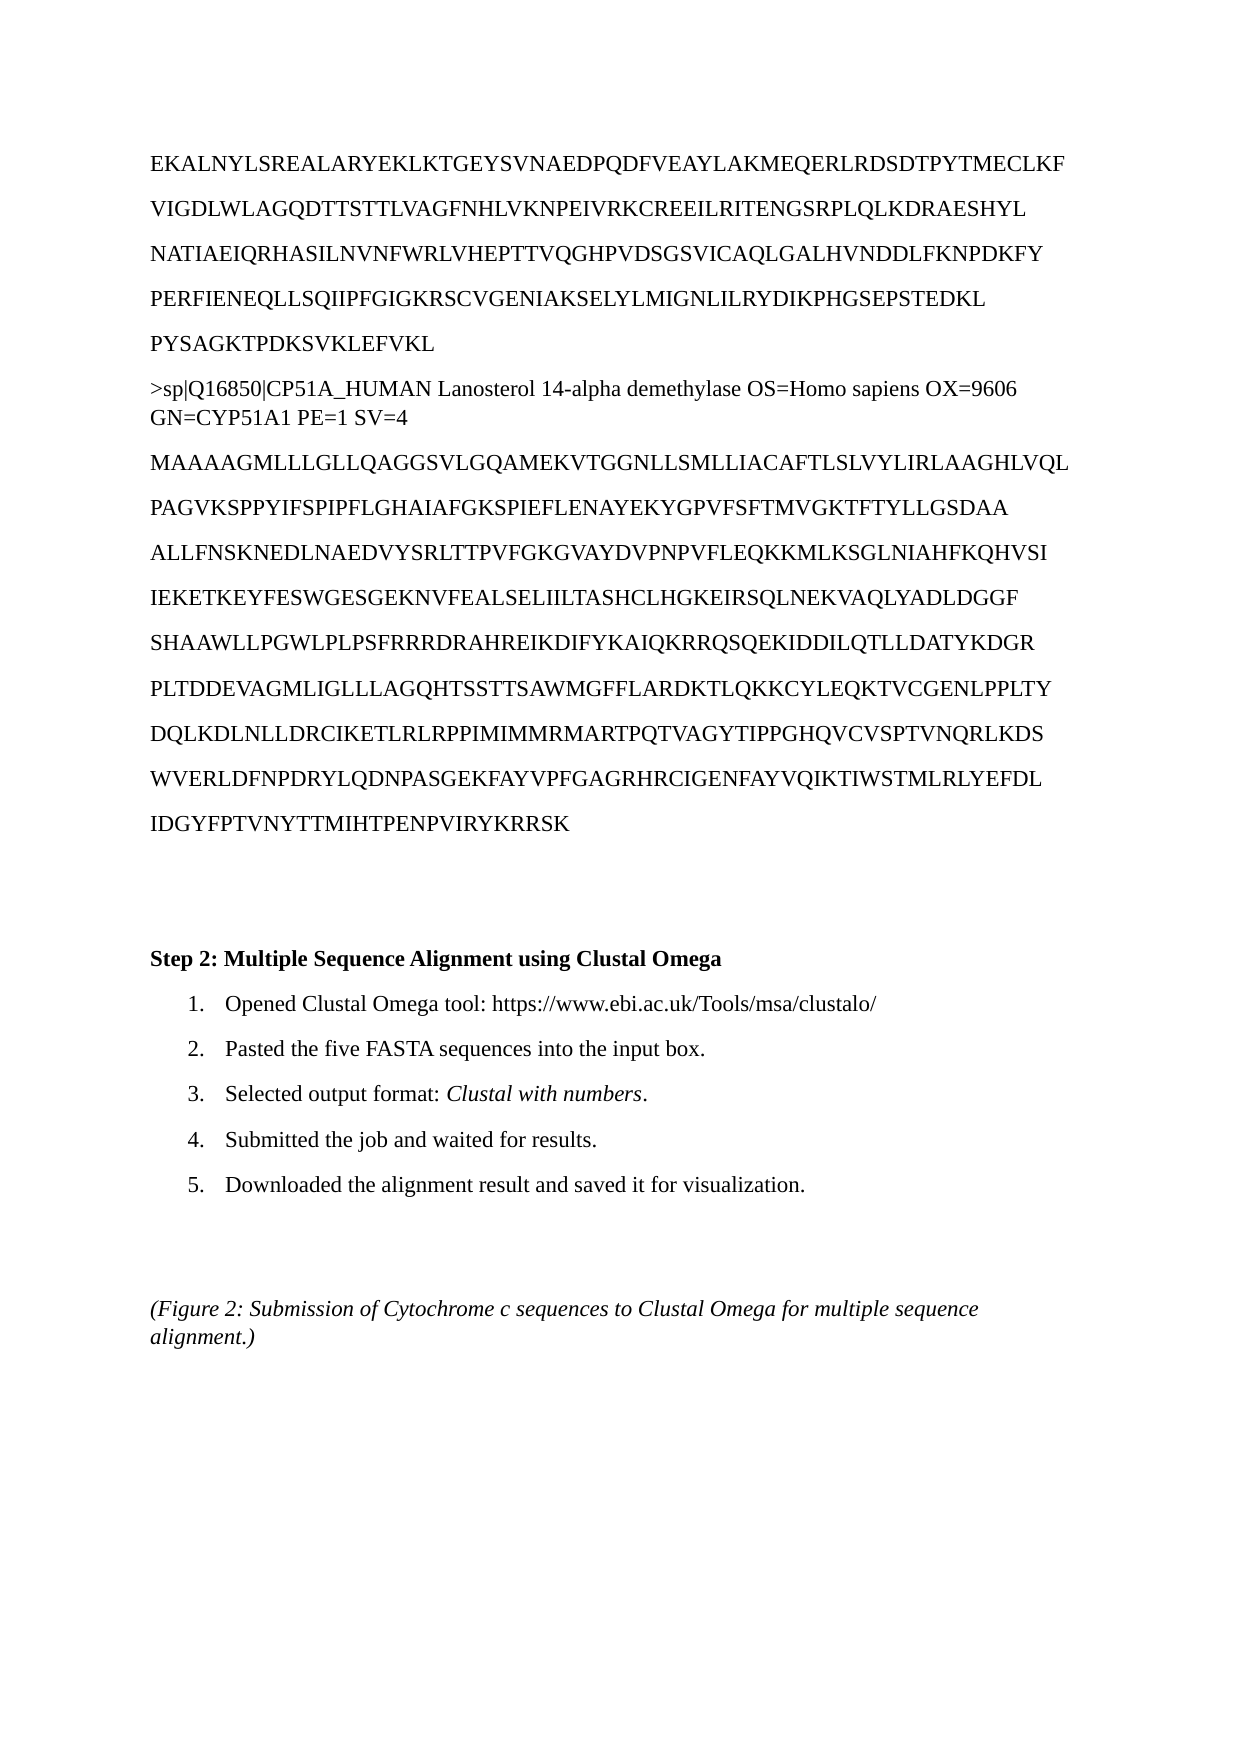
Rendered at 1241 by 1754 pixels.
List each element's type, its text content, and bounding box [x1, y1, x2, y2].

text WVERLDFNPDRYLQDNPASGEKFAYVPFGAGRHRCIGENFAYVQIKTIWSTMLRLYEFDL [150, 765, 1090, 791]
list Pasted the five FASTA sequences into the input box. [187, 1035, 1090, 1062]
text IDGYFPTVNYTTMIHTPENPVIRYKRRSK [150, 810, 1090, 836]
text >sp|Q16850|CP51A_HUMAN Lanosterol 14-alpha demethylase OS=Homo sapiens OX=9606 GN=CYP51A1 PE=1 SV=4 [150, 376, 1090, 430]
text (Figure 2: Submission of Cytochrome c sequences to Clustal Omega for multiple sequence alignment.) [150, 1266, 1090, 1349]
text PERFIENEQLLSQIIPFGIGKRSCVGENIAKSELYLMIGNLILRYDIKPHGSEPSTEDKL [150, 285, 1090, 312]
text IEKETKEYFESWGESGEKNVFEALSELIILTASHCLHGKEIRSQLNEKVAQLYADLDGGF [150, 584, 1090, 611]
text EKALNYLSREALARYEKLKTGEYSVNAEDPQDFVEAYLAKMEQERLRDSDTPYTMECLKF [150, 150, 1090, 176]
list Submitted the job and waited for results. [187, 1126, 1090, 1152]
text ALLFNSKNEDLNAEDVYSRLTTPVFGKGVAYDVPNPVFLEQKKMLKSGLNIAHFKQHVSI [150, 539, 1090, 566]
list Opened Clustal Omega tool: https://www.ebi.ac.uk/Tools/msa/clustalo/ [187, 990, 1090, 1017]
list Selected output format: Clustal with numbers. [187, 1081, 1090, 1107]
text MAAAAGMLLLGLLQAGGSVLGQAMEKVTGGNLLSMLLIACAFTLSLVYLIRLAAGHLVQL [150, 449, 1090, 475]
text PYSAGKTPDKSVKLEFVKL [150, 330, 1090, 357]
list Downloaded the alignment result and saved it for visualization. [187, 1171, 1090, 1197]
text PAGVKSPPYIFSPIPFLGHAIAFGKSPIEFLENAYEKYGPVFSFTMVGKTFTYLLGSDAA [150, 494, 1090, 521]
text NATIAEIQRHASILNVNFWRLVHEPTTVQGHPVDSGSVICAQLGALHVNDDLFKNPDKFY [150, 240, 1090, 267]
text PLTDDEVAGMLIGLLLAGQHTSSTTSAWMGFFLARDKTLQKKCYLEQKTVCGENLPPLTY [150, 674, 1090, 701]
text Step 2: Multiple Sequence Alignment using Clustal Omega [150, 945, 1090, 972]
text VIGDLWLAGQDTTSTTLVAGFNHLVKNPEIVRKCREEILRITENGSRPLQLKDRAESHYL [150, 195, 1090, 221]
text DQLKDLNLLDRCIKETLRLRPPIMIMMRMARTPQTVAGYTIPPGHQVCVSPTVNQRLKDS [150, 720, 1090, 746]
text SHAAWLLPGWLPLPSFRRRDRAHREIKDIFYKAIQKRRQSQEKIDDILQTLLDATYKDGR [150, 629, 1090, 656]
